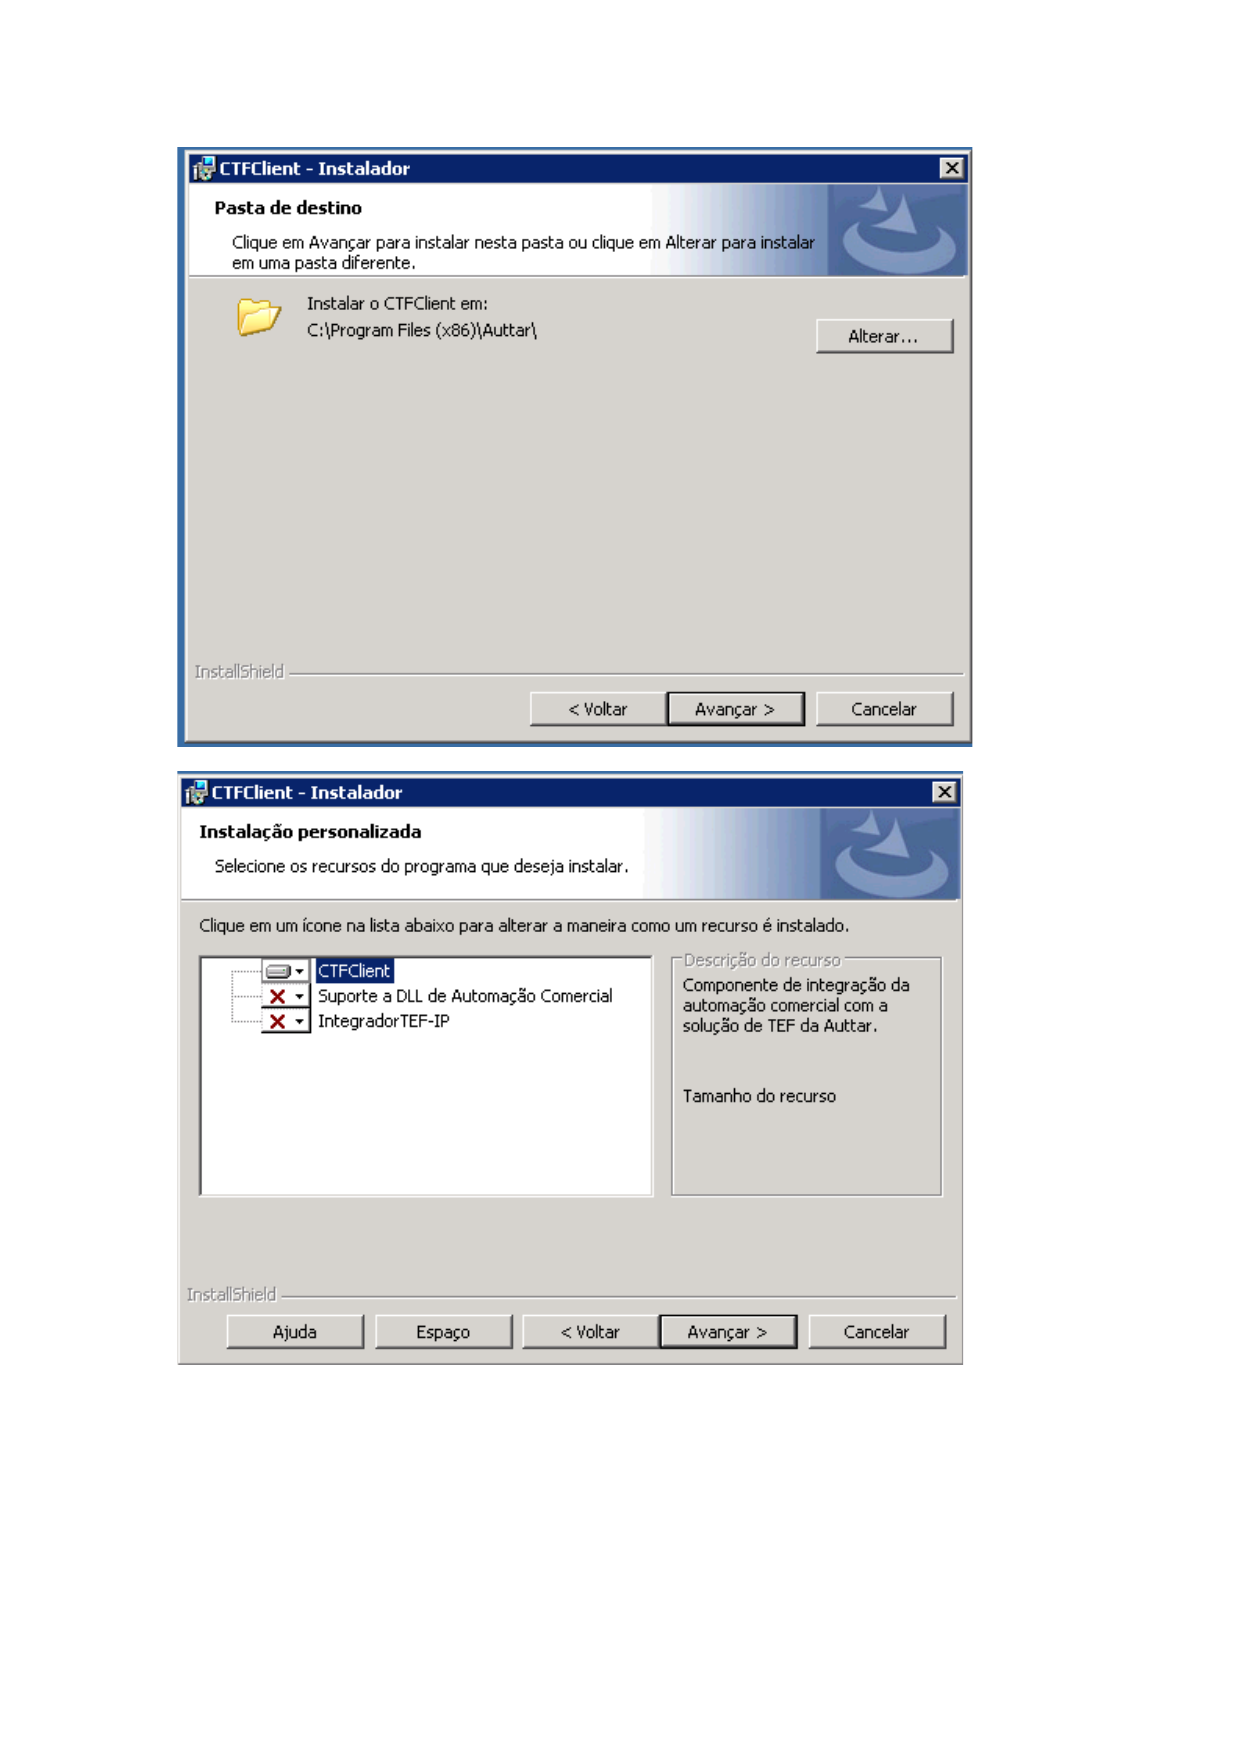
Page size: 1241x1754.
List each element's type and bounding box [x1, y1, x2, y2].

picture [177, 147, 973, 747]
picture [177, 771, 964, 1365]
